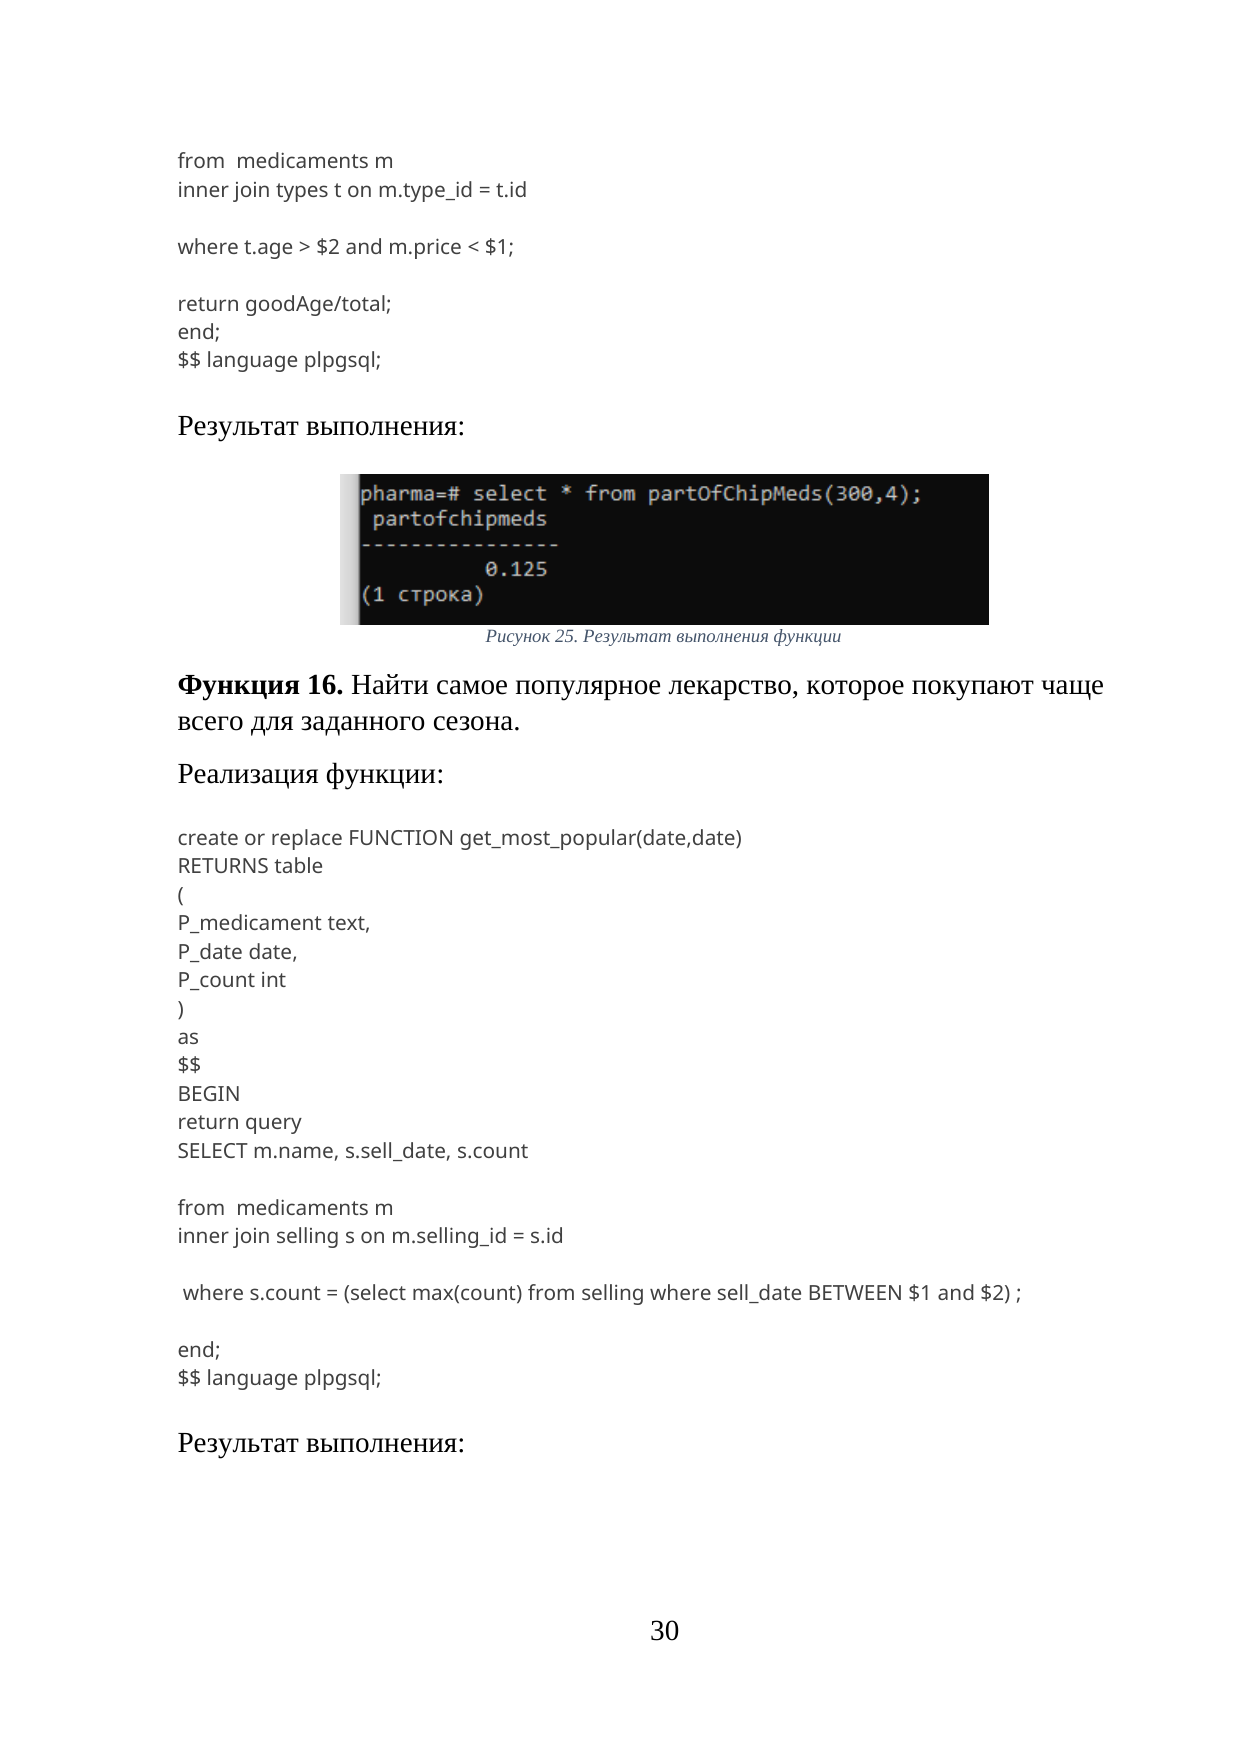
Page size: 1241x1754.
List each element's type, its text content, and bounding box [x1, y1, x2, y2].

text Результат выполнения: [177, 1425, 1152, 1459]
text inner join selling s on m.selling_id = s.id [177, 1221, 1152, 1250]
text Реализация функции: [177, 756, 1152, 789]
text return goodAge/total; [177, 289, 1152, 317]
text return query [177, 1107, 1152, 1136]
text ) [177, 994, 1152, 1022]
text ( [177, 880, 1152, 908]
text RETURNS table [177, 852, 1152, 880]
text from medicaments m [177, 1193, 1152, 1221]
text P_count int [177, 965, 1152, 994]
text SELECT m.name, s.sell_date, s.count [177, 1136, 1152, 1164]
text end; [177, 317, 1152, 346]
text P_medicament text, [177, 908, 1152, 937]
text from medicaments m [177, 147, 1152, 175]
text Результат выполнения: [177, 408, 1152, 441]
text as [177, 1022, 1152, 1051]
picture [340, 474, 989, 625]
text where t.age > $2 and m.price < $1; [177, 232, 1152, 260]
text where s.count = (select max(count) from selling where sell_date BETWEEN $1 and $2) ; [177, 1278, 1152, 1307]
text create or replace FUNCTION get_most_popular(date,date) [177, 823, 1152, 852]
text end; [177, 1335, 1152, 1363]
text Функция 16. Найти самое популярное лекарство, которое покупают чаще всего для заданного сезона. [177, 667, 1152, 737]
text $$ [177, 1051, 1152, 1079]
text Рисунок 25. Результат выполнения функции [177, 625, 1152, 646]
text $$ language plpgsql; [177, 346, 1152, 374]
text inner join types t on m.type_id = t.id [177, 175, 1152, 203]
text BEGIN [177, 1079, 1152, 1107]
text P_date date, [177, 937, 1152, 965]
text $$ language plpgsql; [177, 1363, 1152, 1392]
